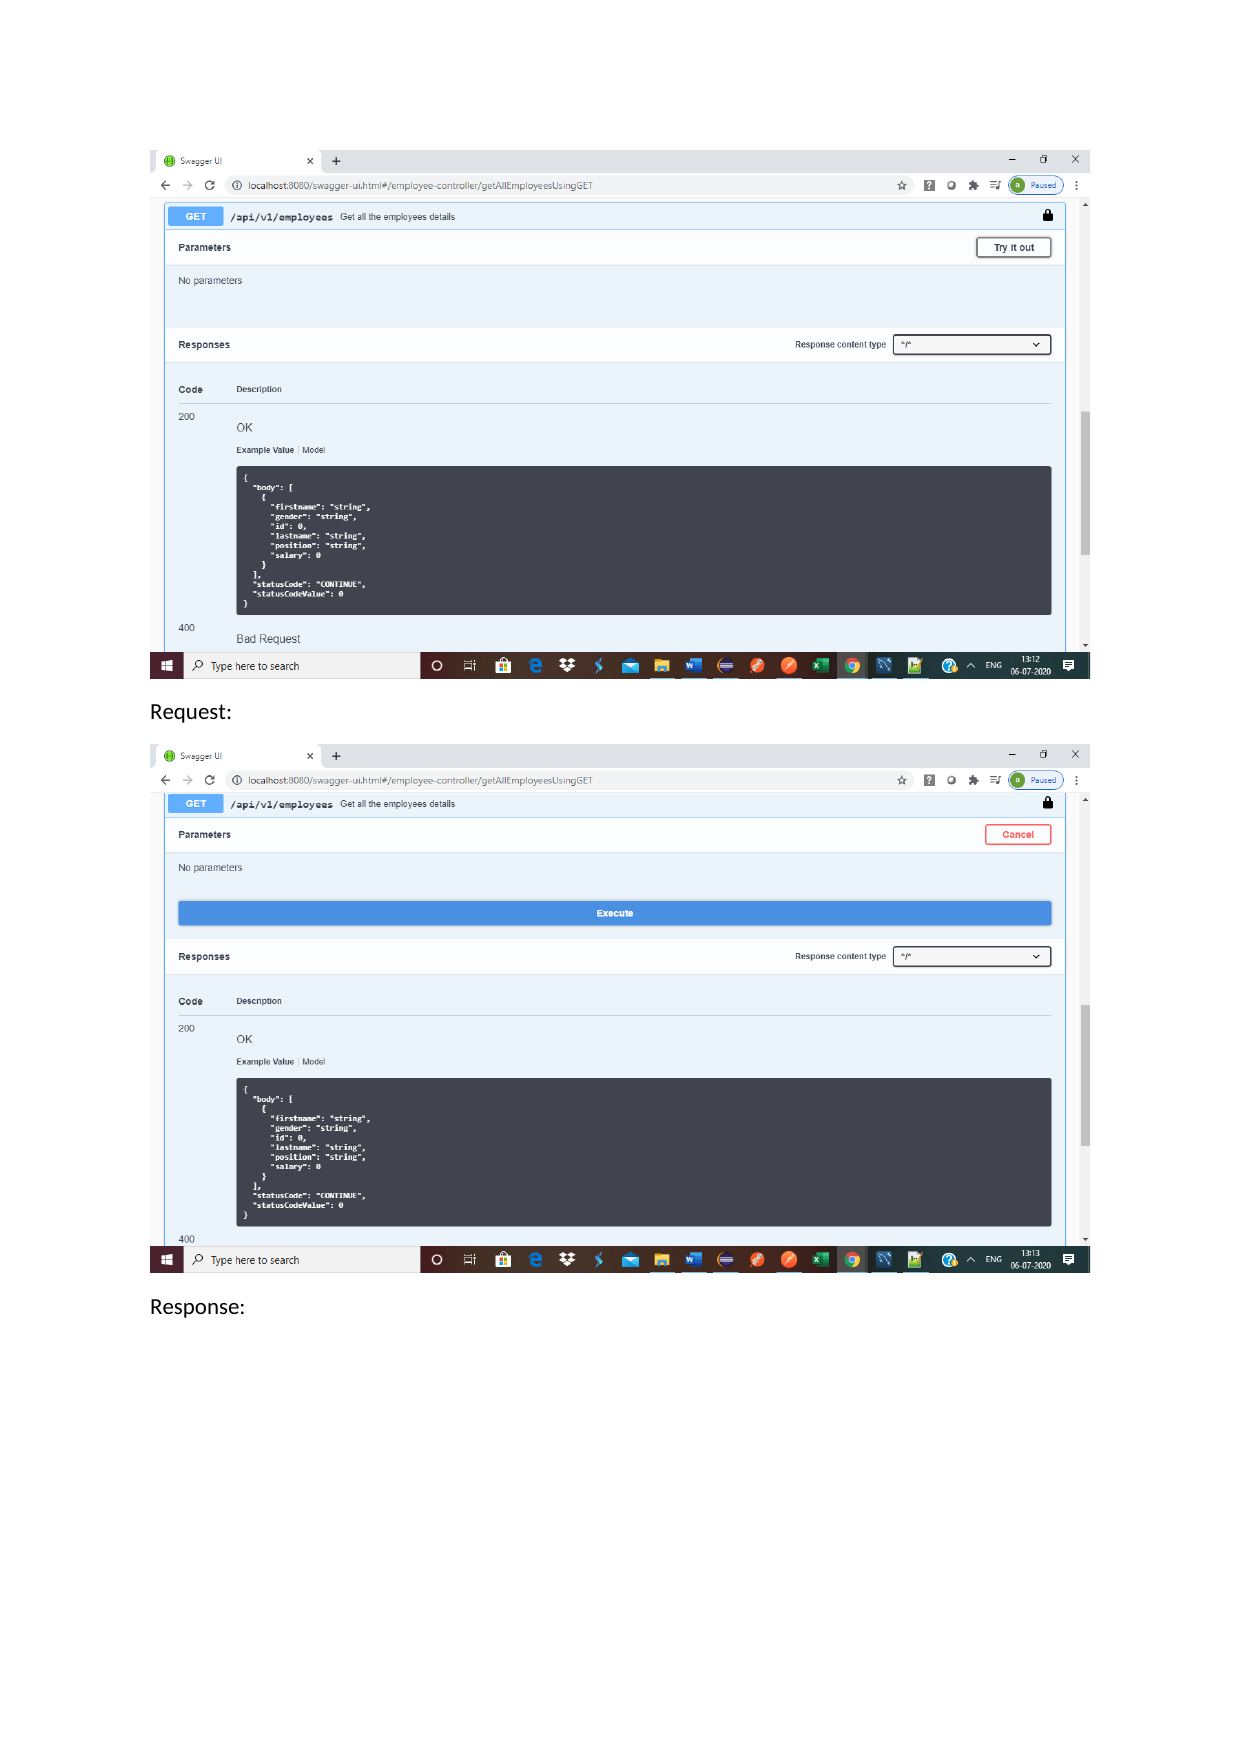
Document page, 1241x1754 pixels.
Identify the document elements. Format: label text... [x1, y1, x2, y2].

picture [150, 150, 1091, 679]
text Request: [150, 697, 1090, 726]
picture [150, 744, 1091, 1273]
text Response: [150, 1292, 1090, 1320]
